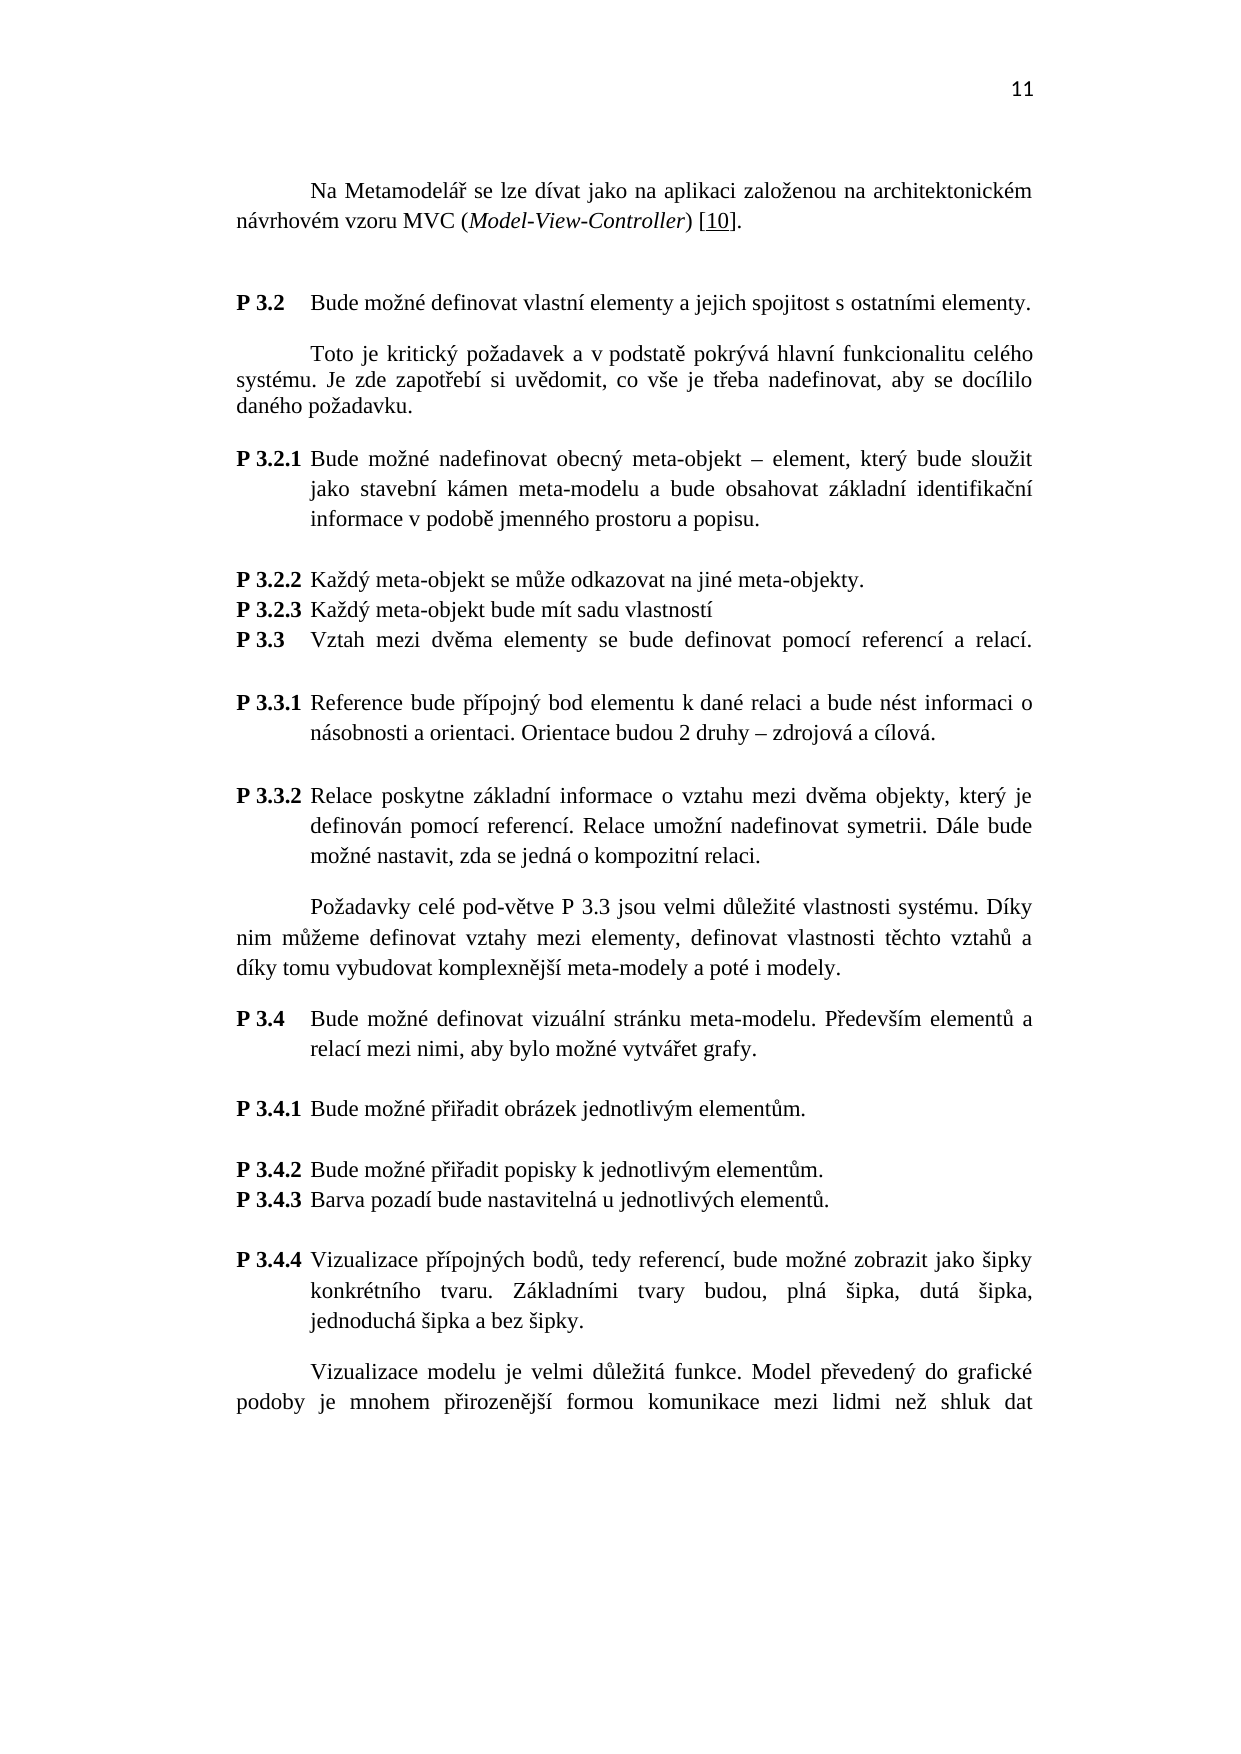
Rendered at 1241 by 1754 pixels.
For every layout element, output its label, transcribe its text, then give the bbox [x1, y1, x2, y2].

list Každý meta-objekt se může odkazovat na jiné meta-objekty. [236, 566, 1033, 592]
list Bude možné definovat vlastní elementy a jejich spojitost s ostatními elementy. [236, 289, 1033, 315]
list Bude možné definovat vizuální stránku meta-modelu. Především elementů a relací mezi nimi, aby bylo možné vytvářet grafy. [236, 1005, 1033, 1092]
text Požadavky celé pod-větve P 3.3 jsou velmi důležité vlastnosti systému. Díky nim můžeme definovat vztahy mezi elementy, definovat vlastnosti těchto vztahů a díky tomu vybudovat komplexnější meta-modely a poté i modely. [236, 893, 1033, 980]
list Vztah mezi dvěma elementy se bude definovat pomocí referencí a relací. [236, 626, 1033, 685]
list Relace poskytne základní informace o vztahu mezi dvěma objekty, který je definován pomocí referencí. Relace umožní nadefinovat symetrii. Dále bude možné nastavit, zda se jedná o kompozitní relaci. [236, 782, 1033, 869]
list Barva pozadí bude nastavitelná u jednotlivých elementů. [236, 1186, 1033, 1243]
text Toto je kritický požadavek a v podstatě pokrývá hlavní funkcionalitu celého systému. Je zde zapotřebí si uvědomit, co vše je třeba nadefinovat, aby se docílilo daného požadavku. [236, 340, 1033, 419]
list Bude možné přiřadit popisky k jednotlivým elementům. [236, 1156, 1033, 1182]
list Každý meta-objekt bude mít sadu vlastností [236, 596, 1033, 622]
list Bude možné nadefinovat obecný meta-objekt – element, který bude sloužit jako stavební kámen meta-modelu a bude obsahovat základní identifikační informace v podobě jmenného prostoru a popisu. [236, 445, 1033, 562]
list Bude možné přiřadit obrázek jednotlivým elementům. [236, 1096, 1033, 1152]
list Vizualizace přípojných bodů, tedy referencí, bude možné zobrazit jako šipky konkrétního tvaru. Základními tvary budou, plná šipka, dutá šipka, jednoduchá šipka a bez šipky. [236, 1247, 1033, 1333]
text Na Metamodelář se lze dívat jako na aplikaci založenou na architektonickém návrhovém vzoru MVC (Model-View-Controller) [10]. [236, 177, 1033, 264]
list Reference bude přípojný bod elementu k dané relaci a bude nést informaci o násobnosti a orientaci. Orientace budou 2 druhy – zdrojová a cílová. [236, 689, 1033, 778]
